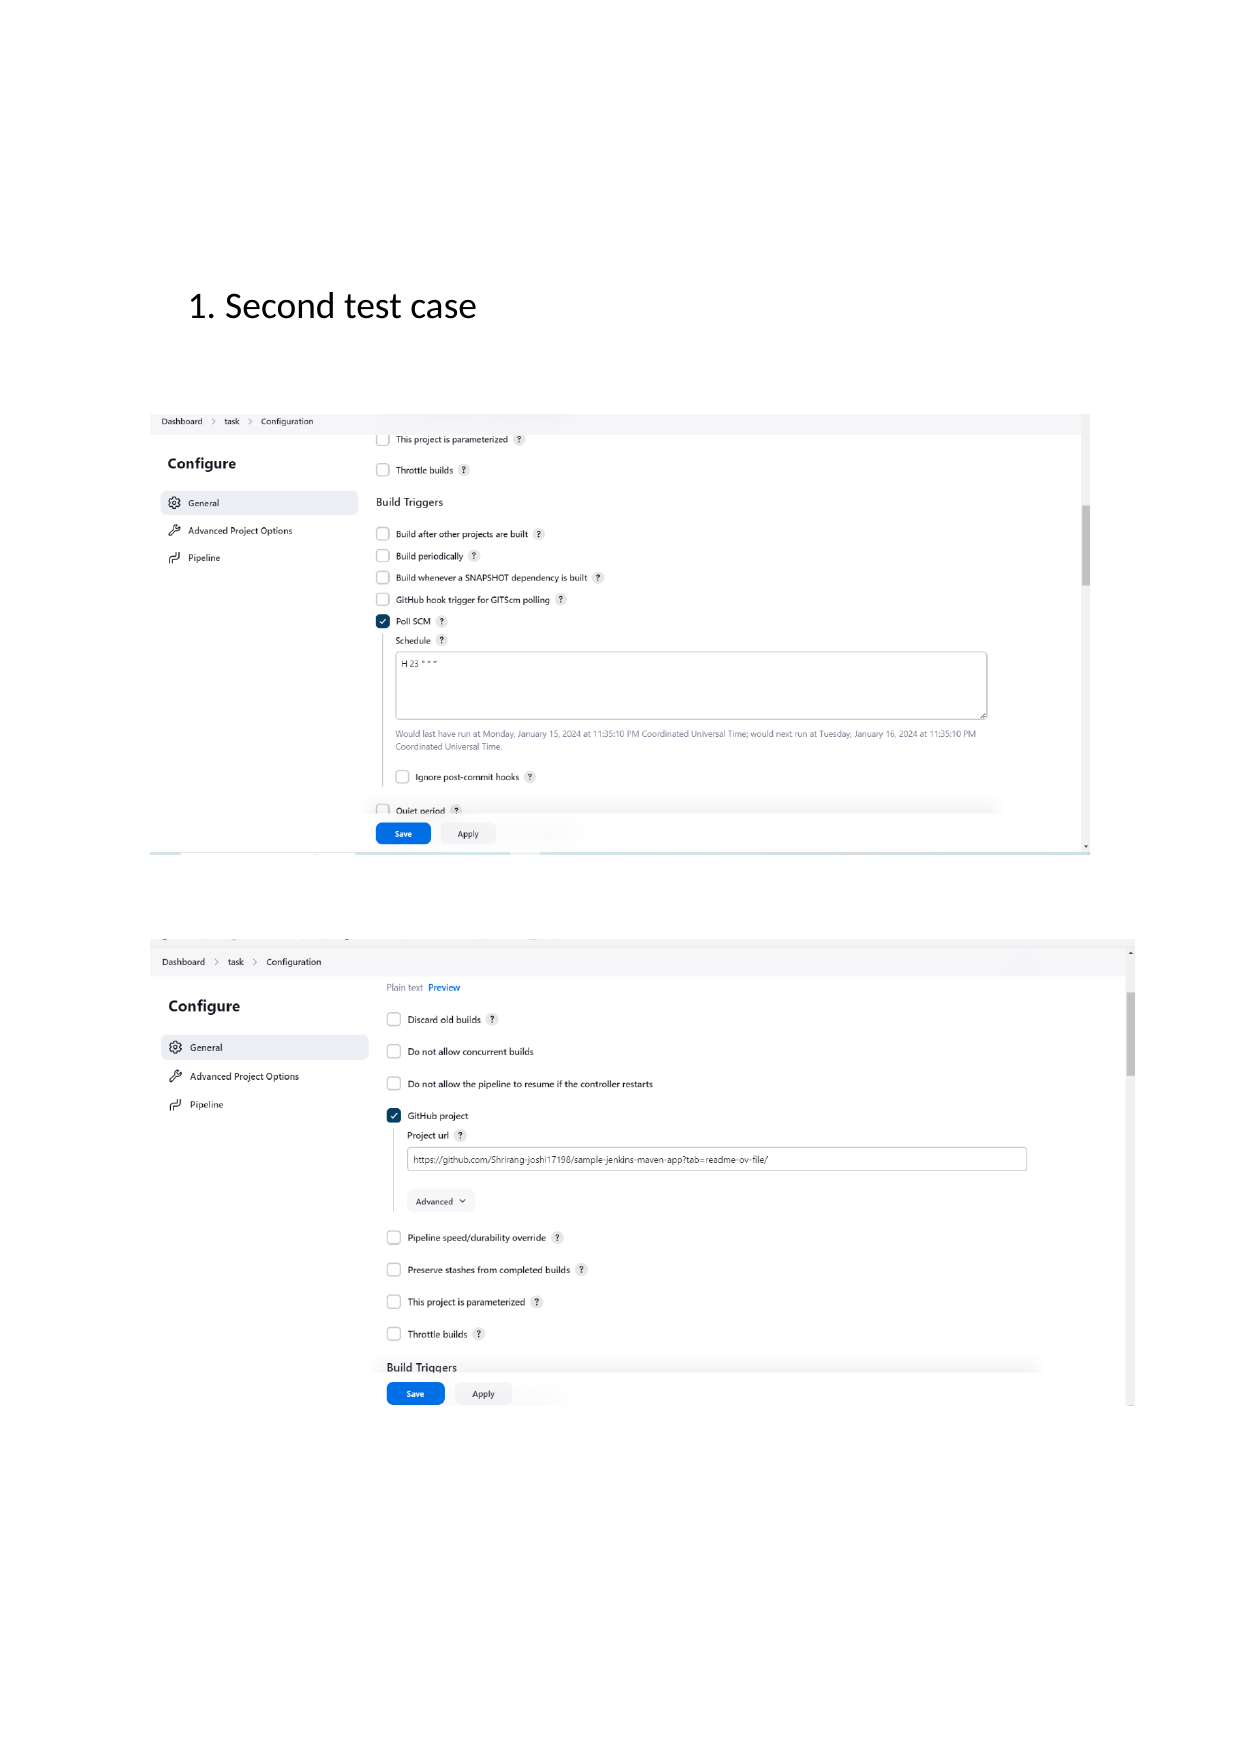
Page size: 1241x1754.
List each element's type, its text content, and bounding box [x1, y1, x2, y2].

list Second test case [187, 282, 1090, 328]
picture [150, 939, 1135, 1406]
picture [150, 414, 1091, 855]
